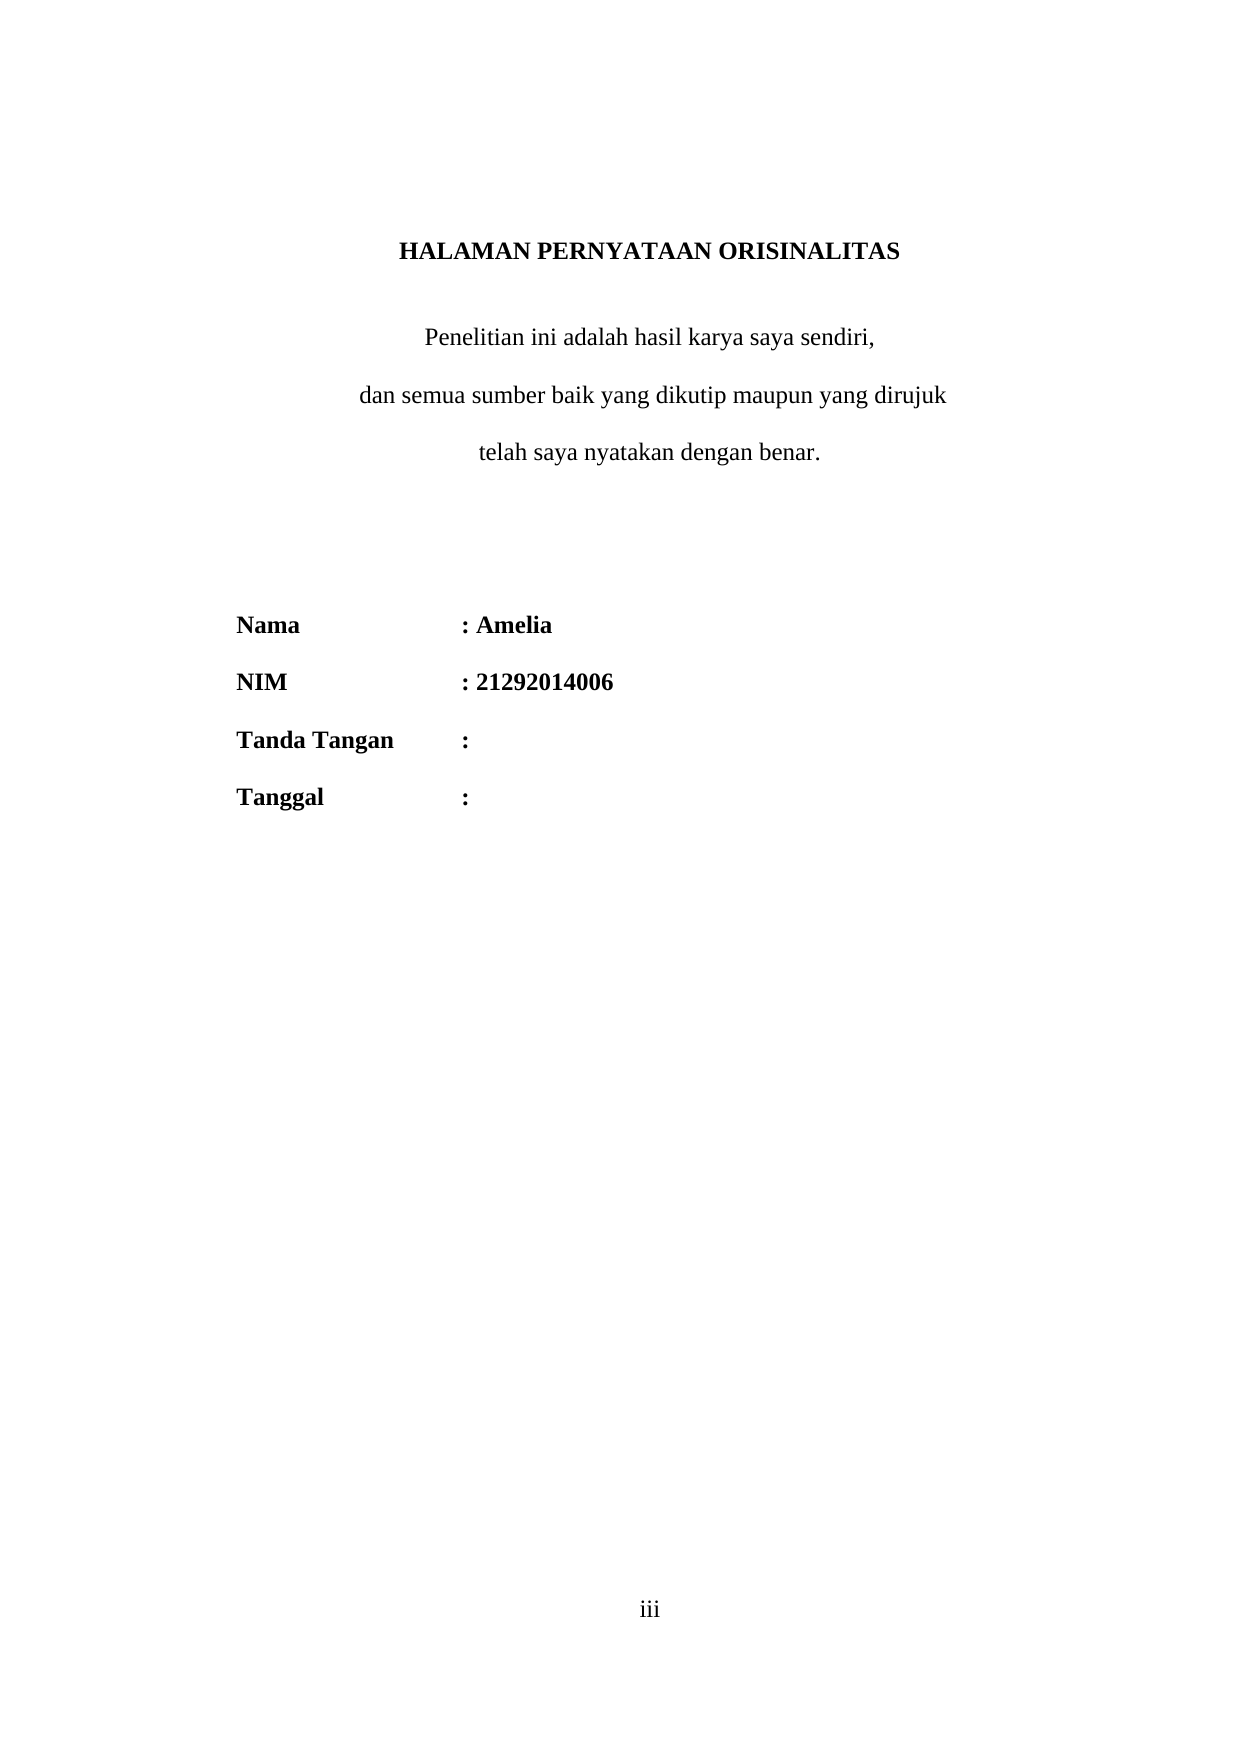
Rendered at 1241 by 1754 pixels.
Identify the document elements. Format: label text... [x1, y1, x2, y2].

text Penelitian ini adalah hasil karya saya sendiri, [236, 322, 1063, 351]
text dan semua sumber baik yang dikutip maupun yang dirujuk [236, 380, 1063, 409]
text HALAMAN PERNYATAAN ORISINALITAS [236, 236, 1063, 265]
text telah saya nyatakan dengan benar. [236, 437, 1063, 466]
text Tanda Tangan : [236, 725, 1063, 754]
text Tanggal : [236, 782, 1063, 811]
text NIM : 21292014006 [236, 667, 1063, 696]
text Nama : Amelia [236, 610, 1063, 639]
